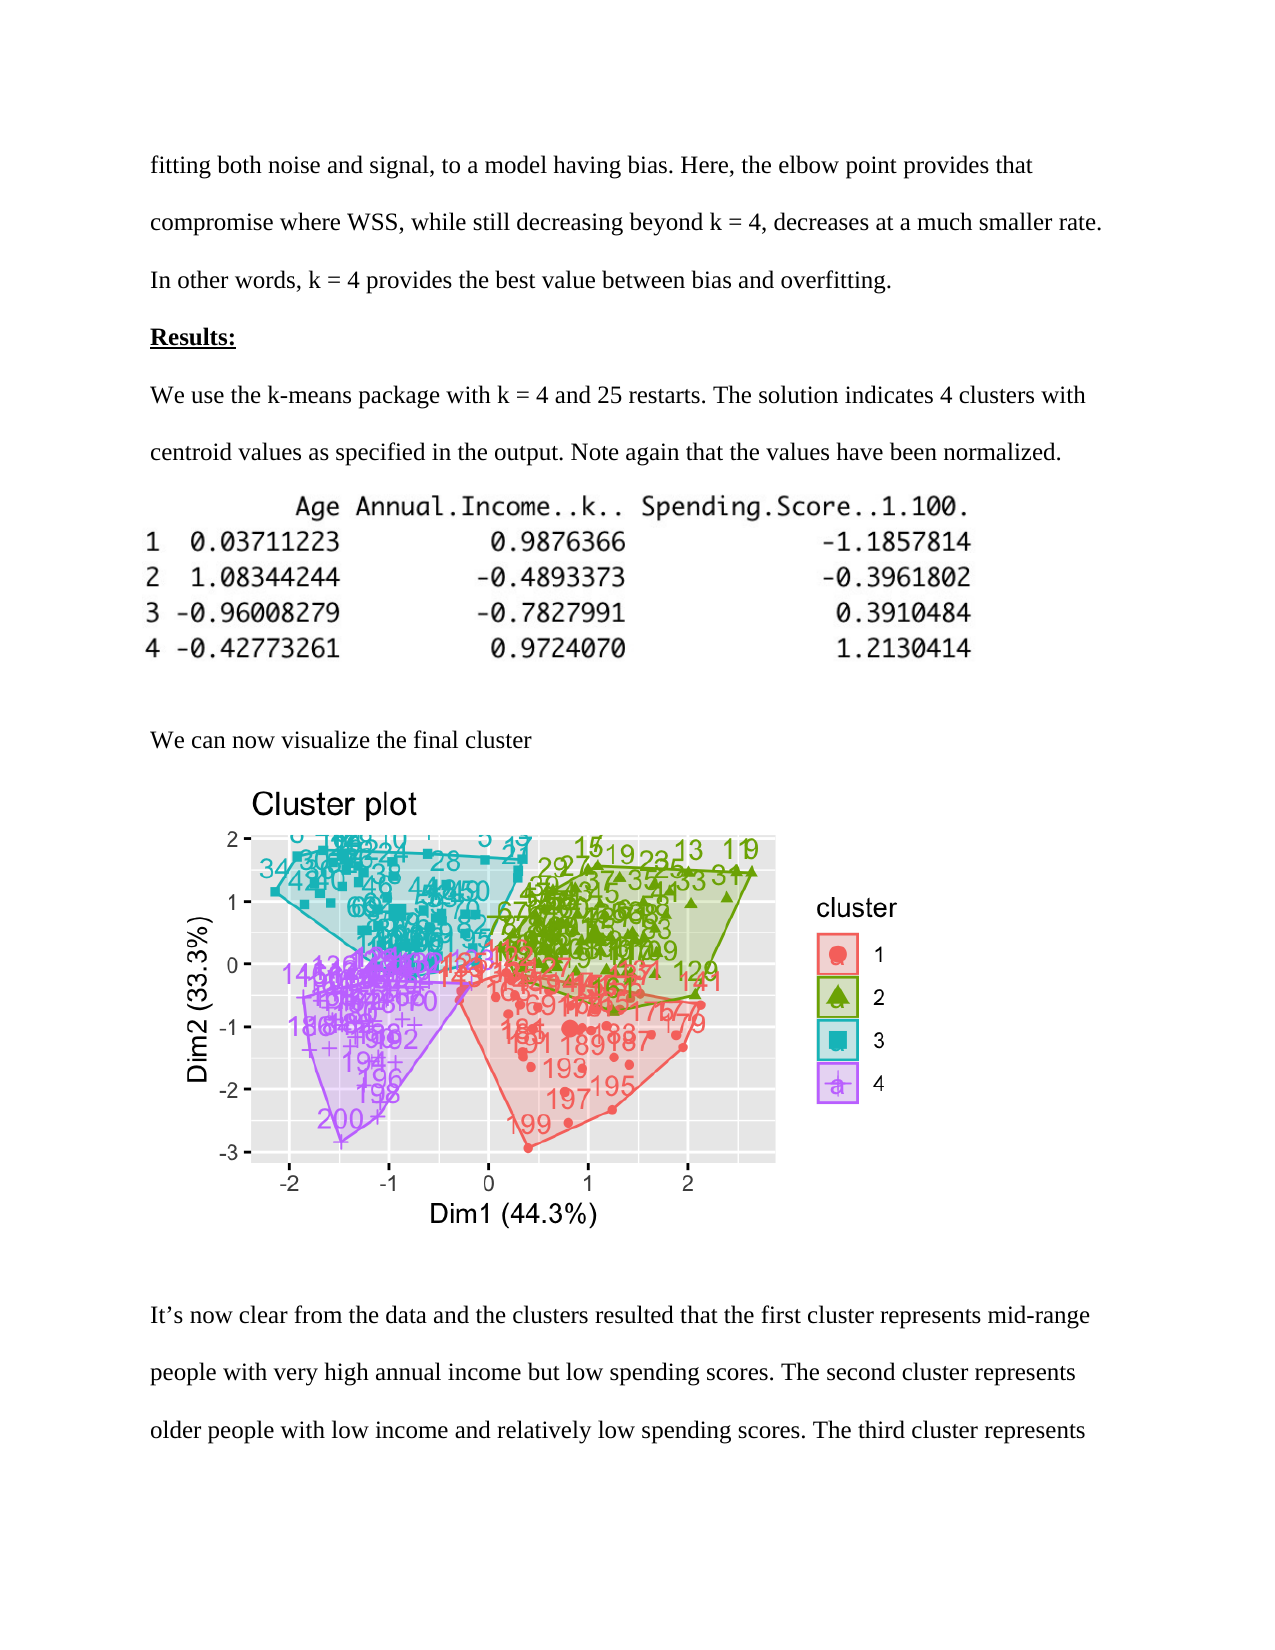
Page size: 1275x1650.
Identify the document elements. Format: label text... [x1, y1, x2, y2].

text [150, 150, 1125, 294]
text Results: [150, 322, 1125, 351]
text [150, 1300, 1125, 1444]
text We can now visualize the final cluster [150, 725, 1125, 754]
picture [142, 486, 992, 674]
picture [173, 778, 924, 1241]
text We use the k-means package with k = 4 and 25 restarts. The solution indicates 4 clusters with centroid values as specified in the output. Note again that the values have been normalized. [150, 380, 1125, 466]
